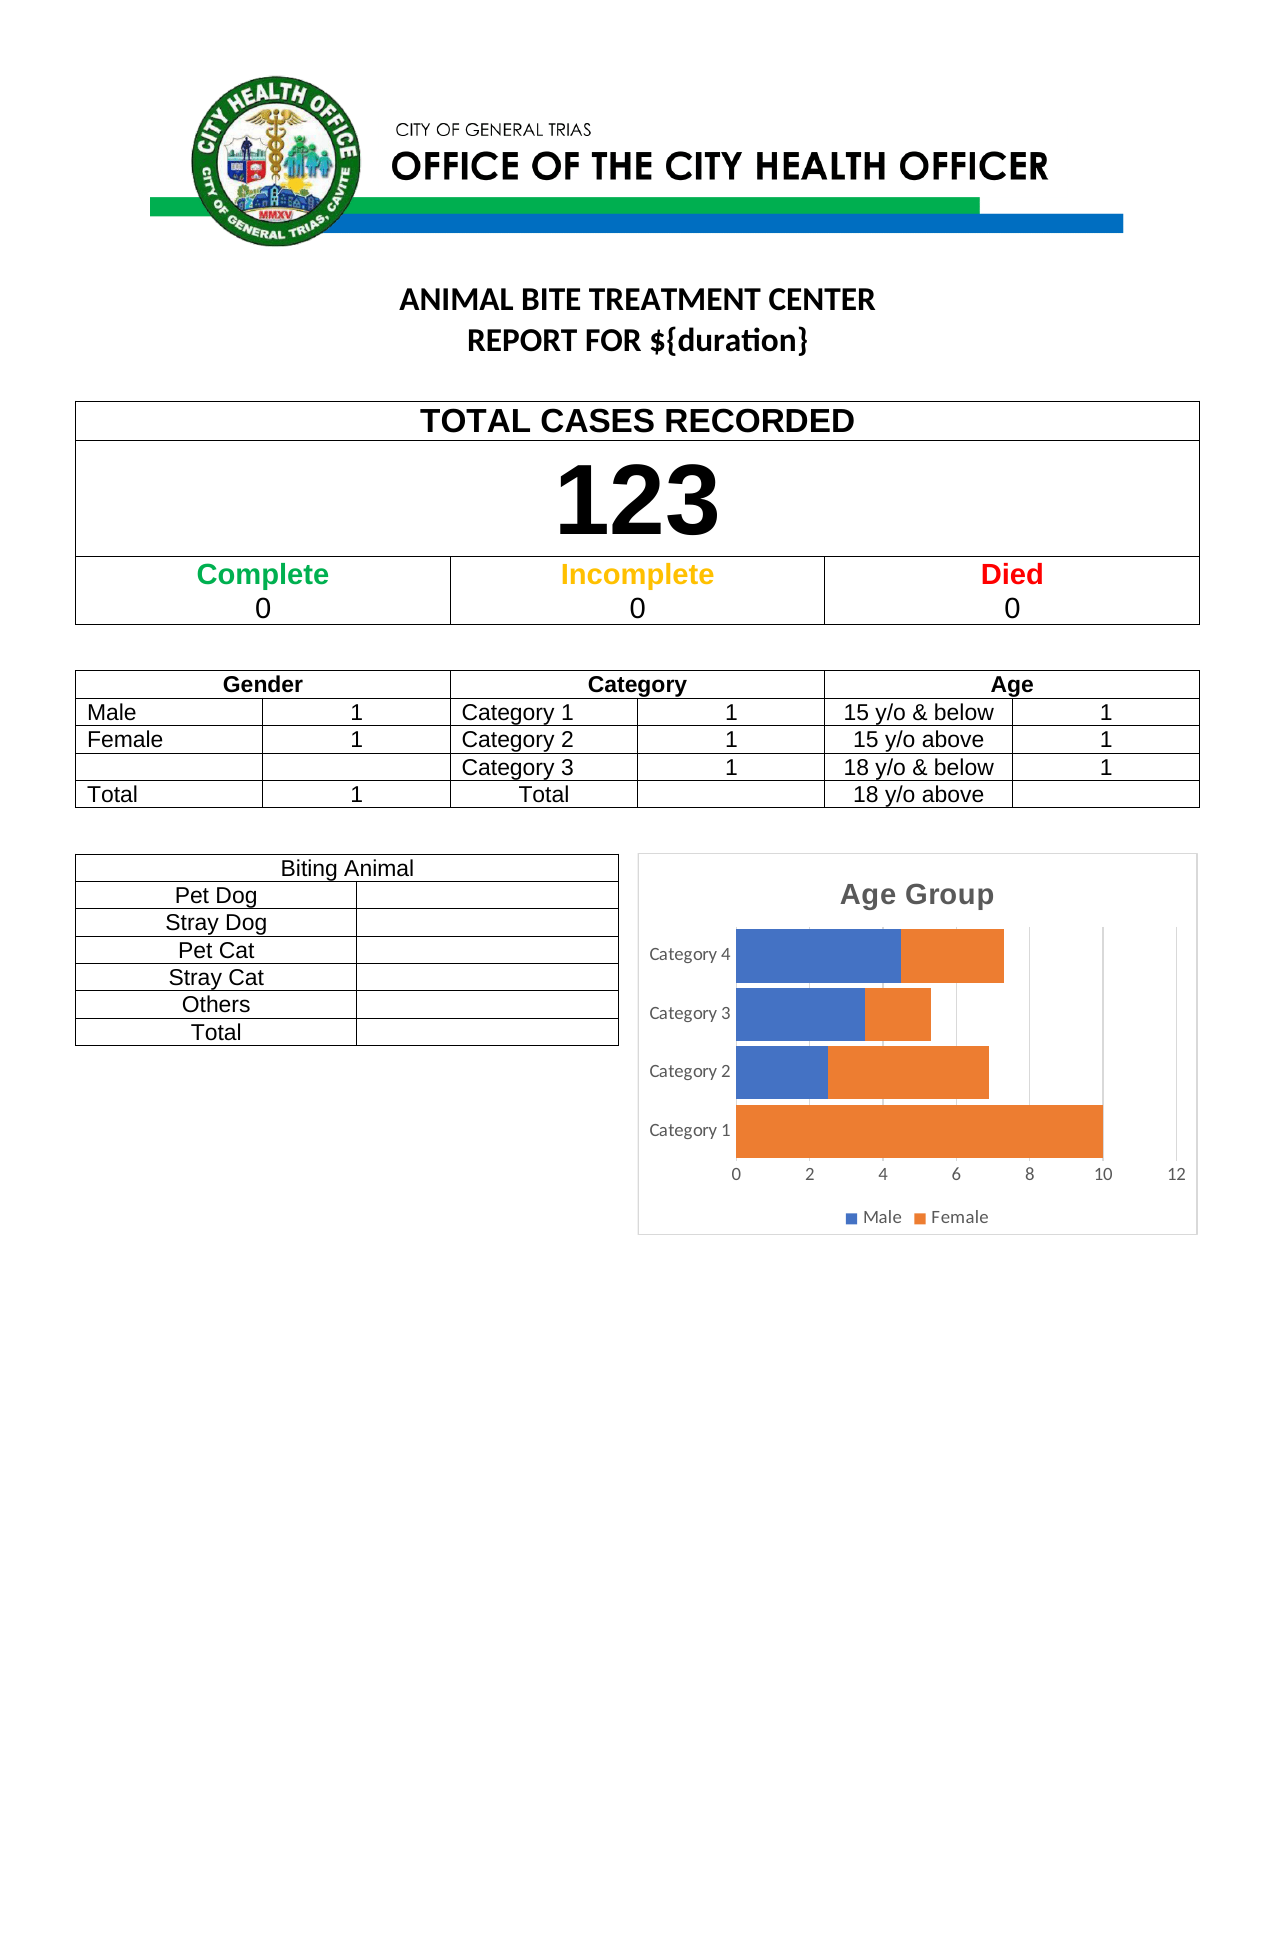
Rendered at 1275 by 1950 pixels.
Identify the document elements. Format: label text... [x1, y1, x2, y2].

table_cell 18 y/o above [825, 781, 1012, 807]
table_cell Incomplete 0 [451, 557, 824, 624]
table_cell [638, 781, 824, 807]
table_cell [1013, 781, 1199, 807]
table_cell Pet Dog [76, 882, 356, 908]
table_cell 1 [1013, 699, 1199, 725]
table_cell 1 [638, 699, 824, 725]
table_cell Total [76, 1019, 356, 1045]
table_header Biting Animal [76, 855, 618, 881]
table_cell 15 y/o & below [825, 699, 1012, 725]
table_cell Category 3 [451, 754, 637, 780]
table_cell Pet Cat [76, 937, 356, 963]
table_cell 1 [638, 726, 824, 752]
table_cell [76, 754, 262, 780]
table_cell 18 y/o & below [825, 754, 1012, 780]
table_cell 123 [76, 441, 1199, 556]
table_cell [263, 754, 450, 780]
table_cell Died 0 [825, 557, 1199, 624]
table_cell Complete 0 [76, 557, 450, 624]
table_cell Total [76, 781, 262, 807]
table_cell Stray Cat [76, 964, 356, 990]
table_cell [357, 991, 618, 1018]
table_cell [357, 964, 618, 990]
table_cell 1 [263, 726, 450, 752]
table_cell 1 [263, 699, 450, 725]
table_cell [357, 882, 618, 908]
table_header Gender [76, 671, 450, 698]
table_cell [357, 909, 618, 936]
table_cell 1 [263, 781, 450, 807]
table_cell Stray Dog [76, 909, 356, 936]
table_cell 1 [638, 754, 824, 780]
table_cell [357, 1019, 618, 1045]
table_cell Others [76, 991, 356, 1018]
table_cell [357, 937, 618, 963]
table_header Age [825, 671, 1199, 698]
picture [150, 73, 1125, 251]
table_cell Male [76, 699, 262, 725]
table_cell 15 y/o above [825, 726, 1012, 752]
table_cell 1 [1013, 754, 1199, 780]
table_cell Female [76, 726, 262, 752]
table_cell Total [451, 781, 637, 807]
table_cell Category 2 [451, 726, 637, 752]
table_cell 1 [1013, 726, 1199, 752]
table_header Category [451, 671, 824, 698]
table_cell Category 1 [451, 699, 637, 725]
table_header TOTAL CASES RECORDED [76, 402, 1199, 440]
